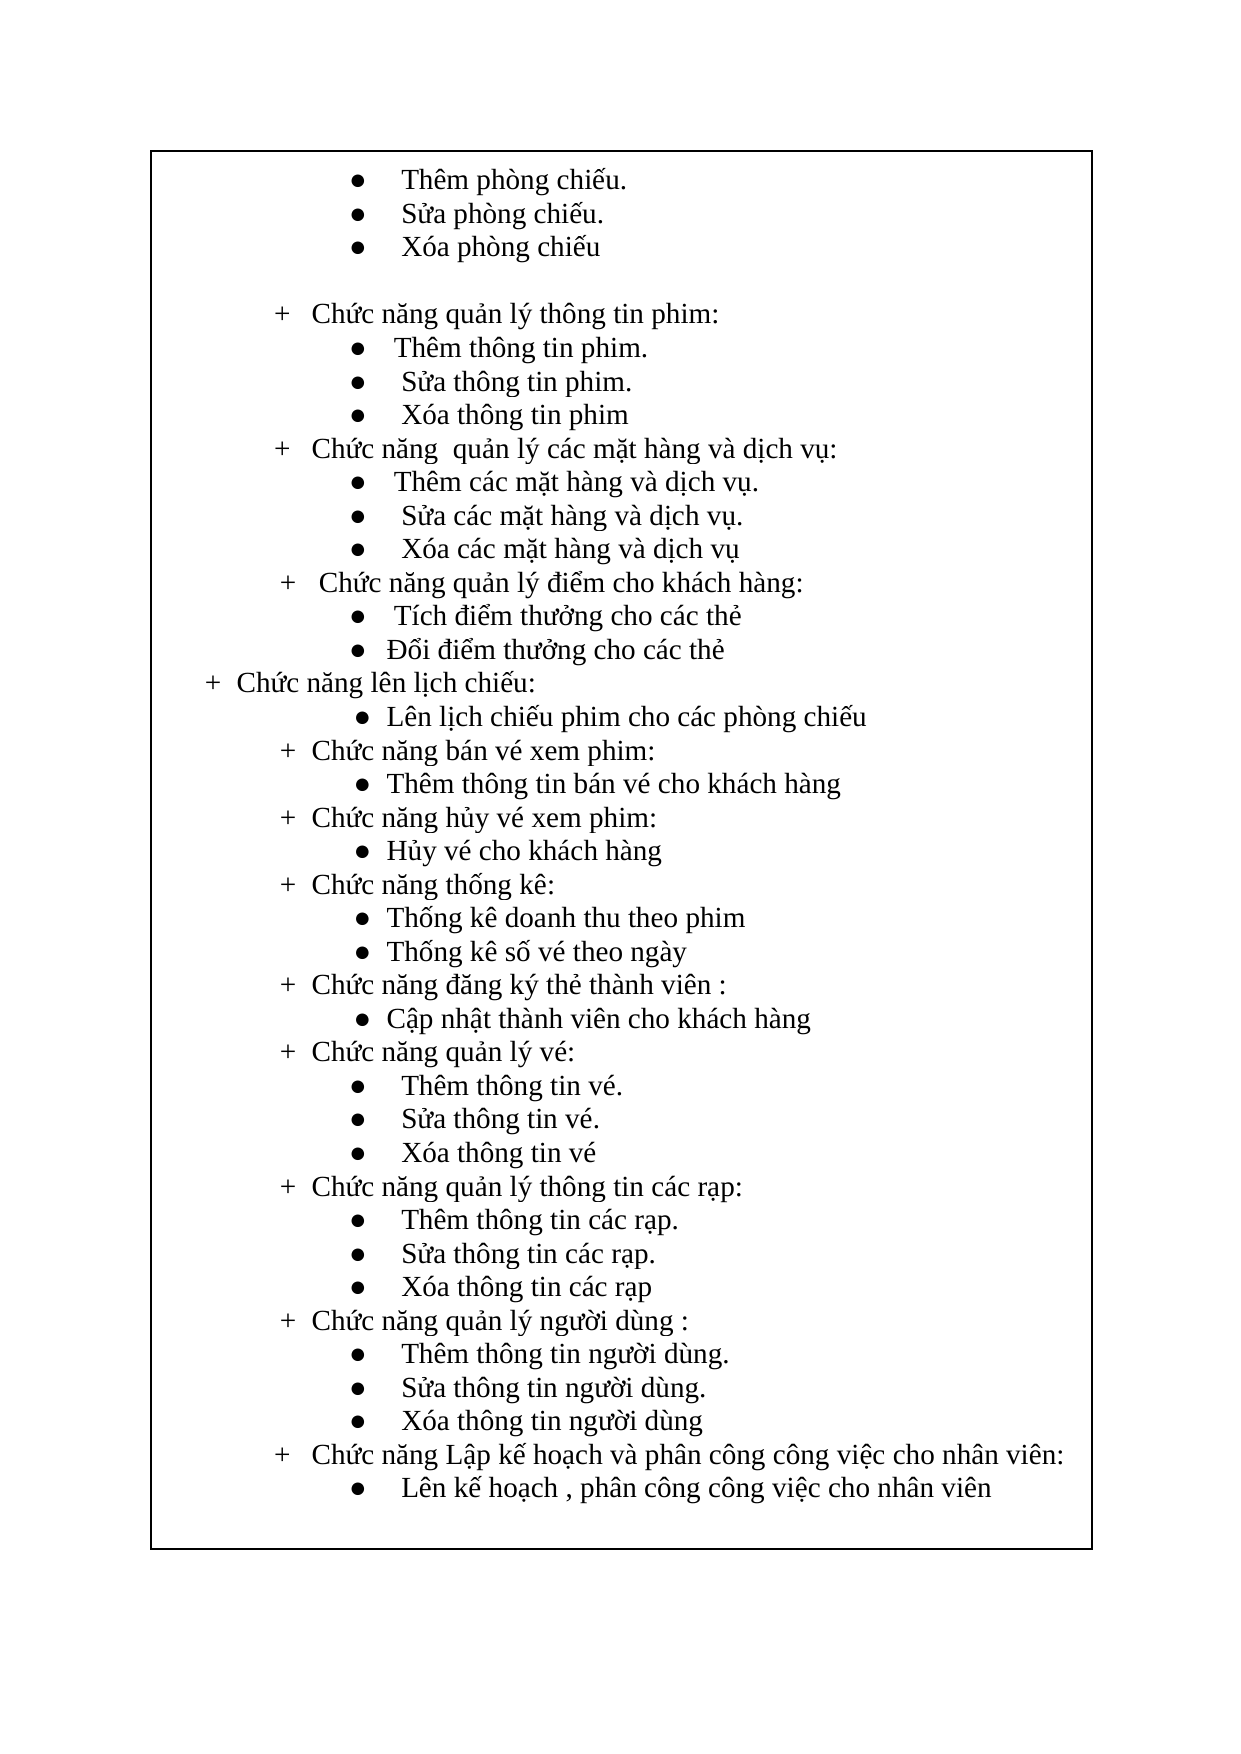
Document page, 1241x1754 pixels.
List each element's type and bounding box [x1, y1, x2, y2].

table_header [152, 152, 1091, 1548]
